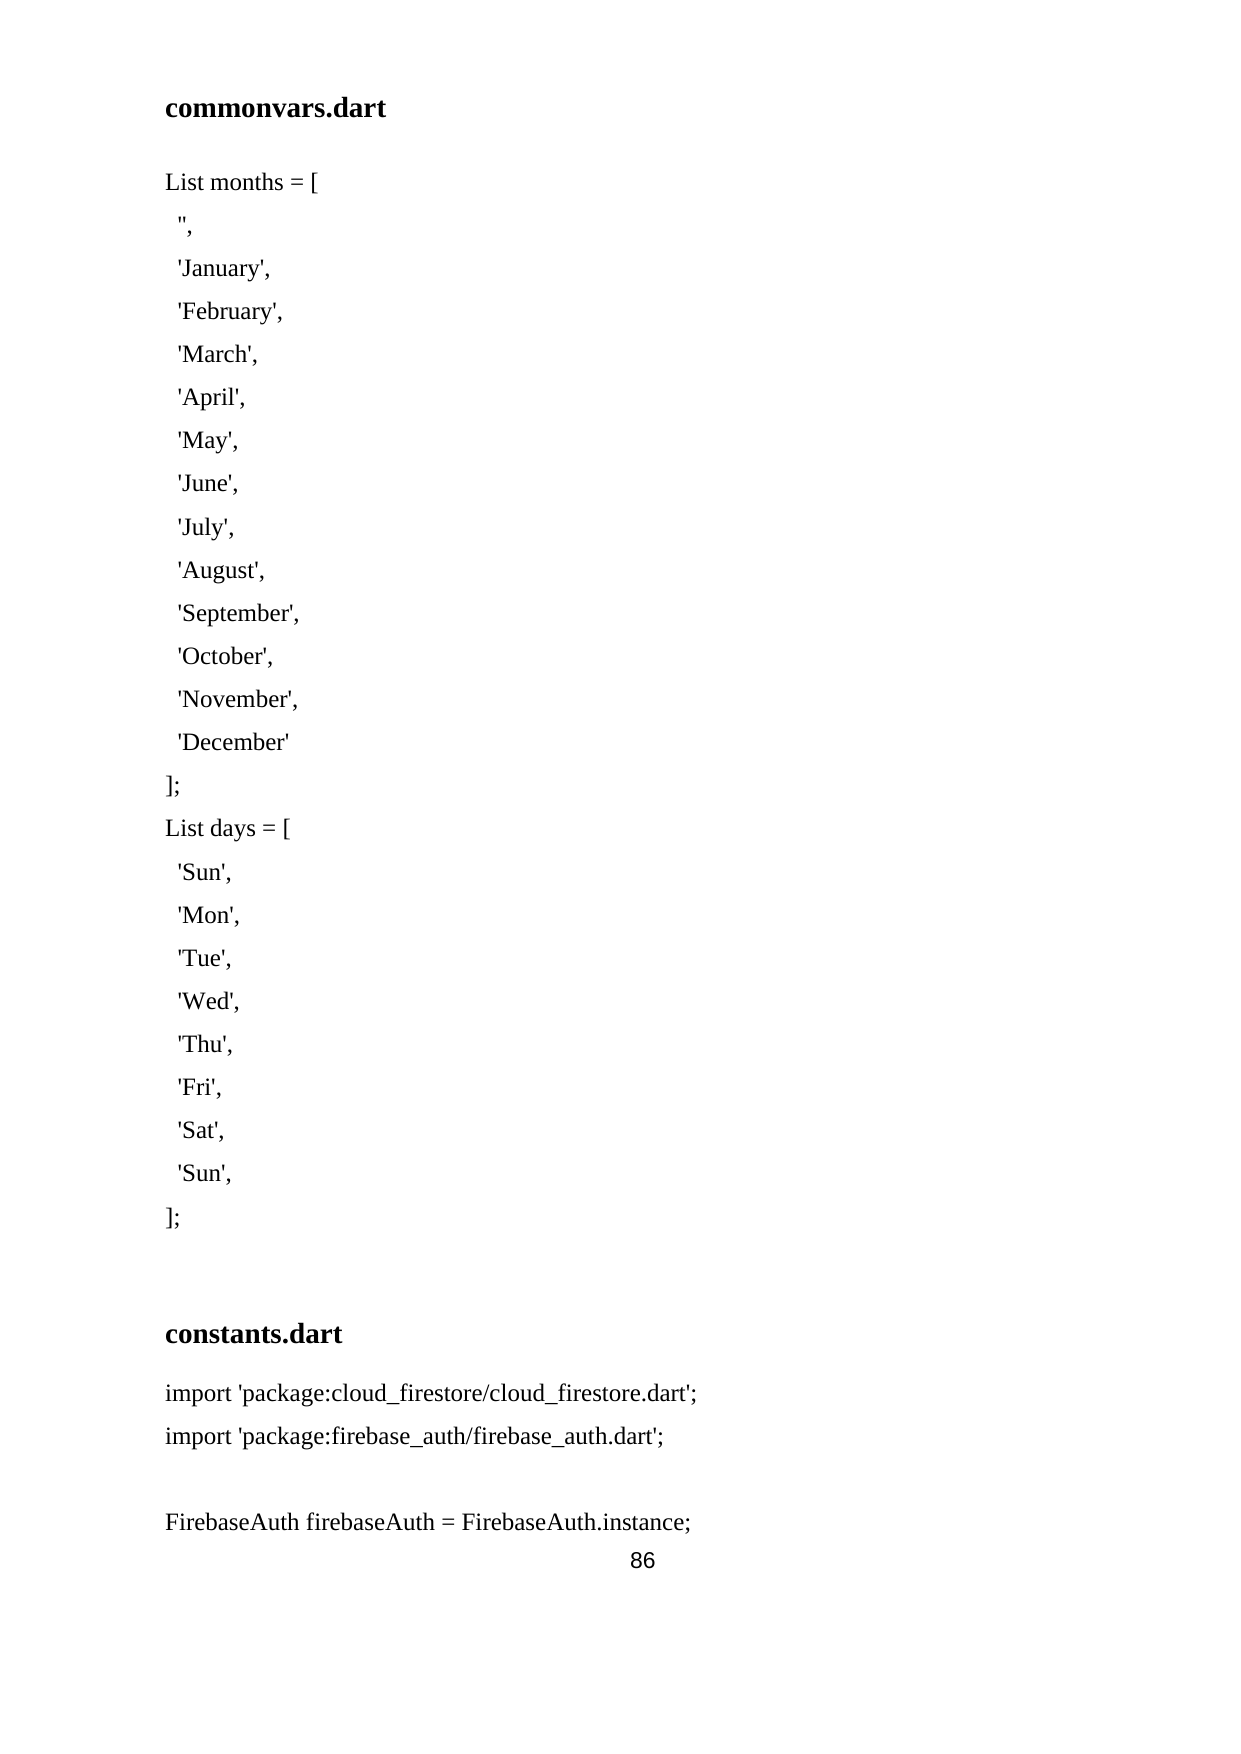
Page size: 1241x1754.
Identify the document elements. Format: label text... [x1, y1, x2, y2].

text 'Sat', [165, 1115, 1120, 1144]
text 'March', [165, 339, 1120, 368]
text 'December' [165, 727, 1120, 756]
text ]; [165, 1202, 1120, 1230]
text import 'package:firebase_auth/firebase_auth.dart'; [165, 1421, 1120, 1450]
text 'Mon', [165, 900, 1120, 928]
text commonvars.dart [165, 90, 1120, 123]
text ]; [165, 770, 1120, 799]
text 'August', [165, 555, 1120, 583]
text 'July', [165, 512, 1120, 540]
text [165, 1378, 1120, 1407]
text 'April', [165, 382, 1120, 411]
text 'February', [165, 296, 1120, 325]
text 'June', [165, 468, 1120, 497]
text 'Thu', [165, 1029, 1120, 1058]
text List months = [ [165, 167, 1120, 195]
text 'May', [165, 425, 1120, 454]
text 'Tue', [165, 943, 1120, 972]
text 'Sun', [165, 857, 1120, 885]
text constants.dart [165, 1316, 1120, 1350]
text 'September', [165, 598, 1120, 627]
text 'November', [165, 684, 1120, 713]
text '', [165, 210, 1120, 238]
text 'October', [165, 641, 1120, 670]
text List days = [ [165, 813, 1120, 842]
text 'January', [165, 253, 1120, 282]
text 'Sun', [165, 1158, 1120, 1187]
text 'Wed', [165, 986, 1120, 1015]
text FirebaseAuth firebaseAuth = FirebaseAuth.instance; [165, 1507, 1120, 1536]
text 'Fri', [165, 1072, 1120, 1101]
